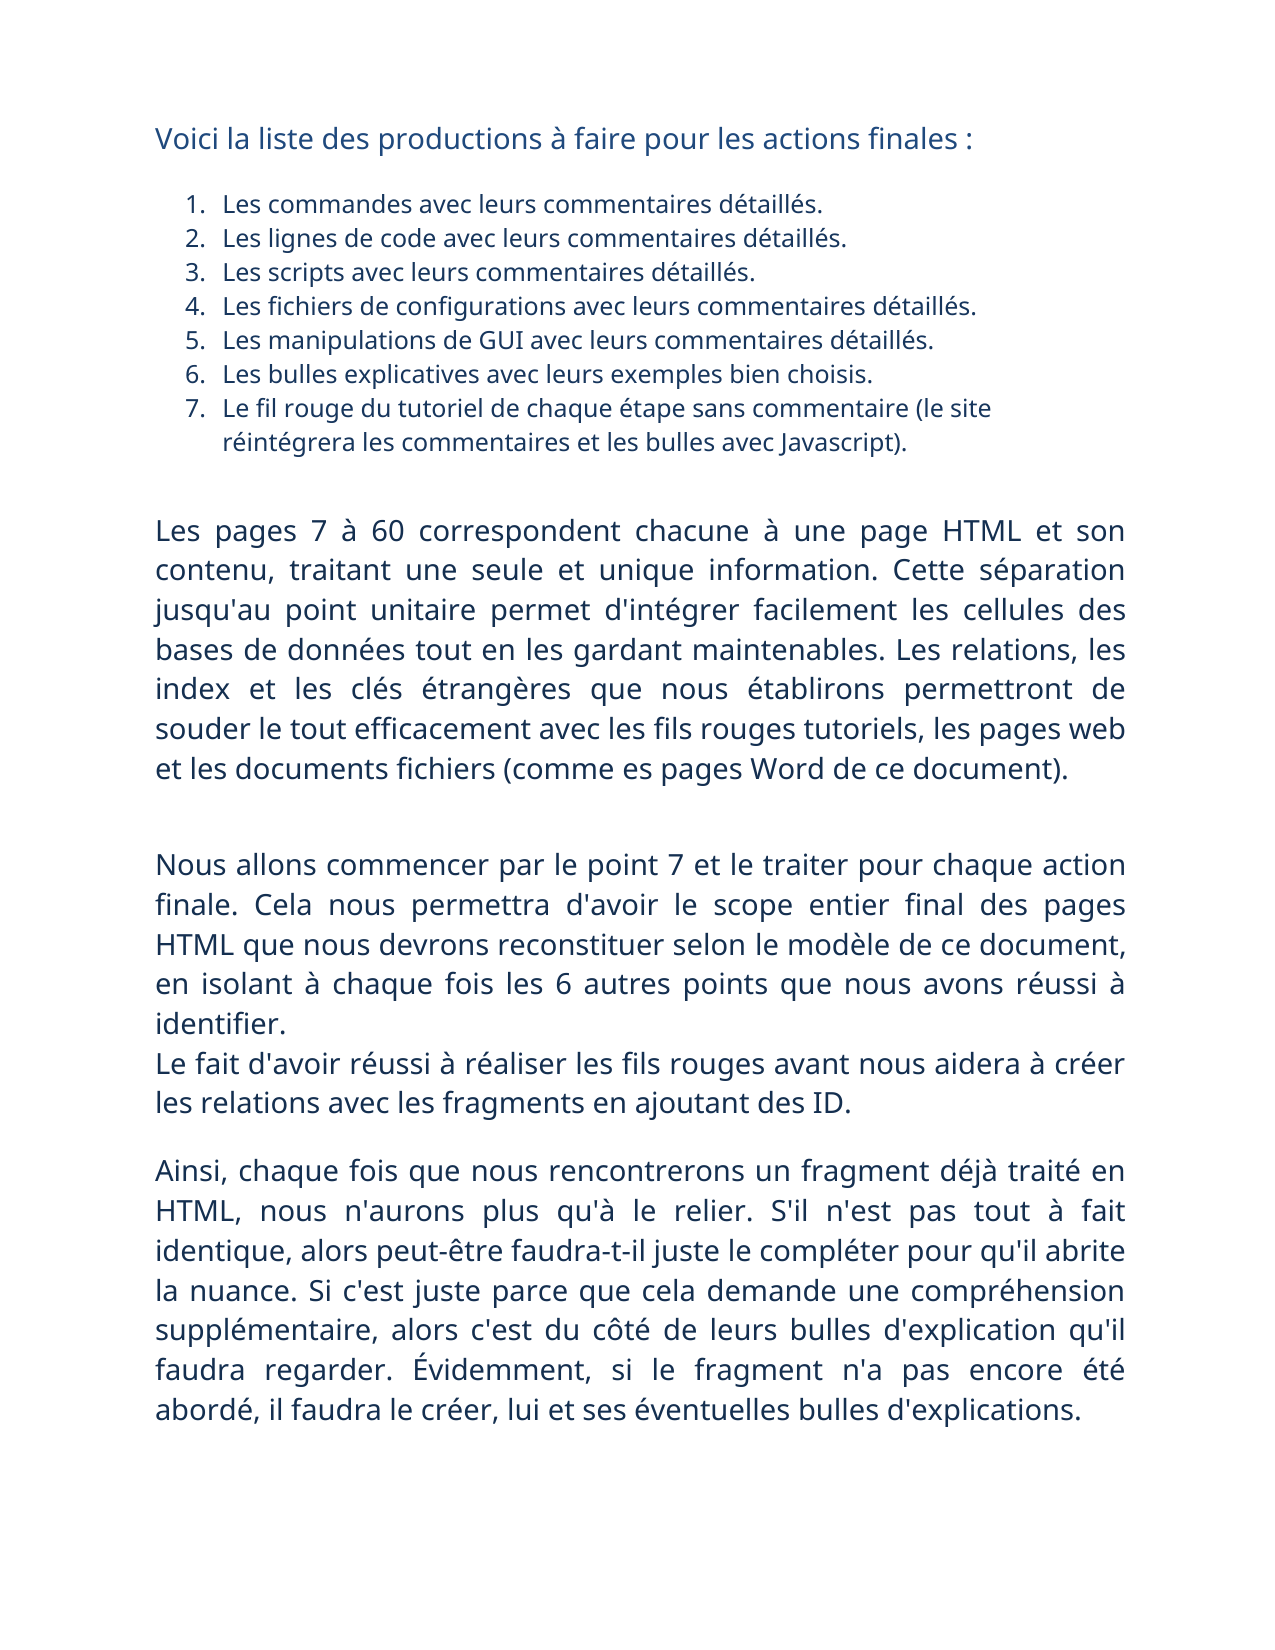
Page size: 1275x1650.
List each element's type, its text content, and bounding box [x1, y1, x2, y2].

list Les bulles explicatives avec leurs exemples bien choisis. [185, 357, 1127, 391]
text Nous allons commencer par le point 7 et le traiter pour chaque action finale. Cela nous permettra d'avoir le scope entier final des pages HTML que nous devrons reconstituer selon le modèle de ce document, en isolant à chaque fois les 6 autres points que nous avons réussi à identifier. [155, 844, 1127, 1043]
list Les scripts avec leurs commentaires détaillés. [185, 254, 1127, 288]
list Le fil rouge du tutoriel de chaque étape sans commentaire (le site réintégrera les commentaires et les bulles avec Javascript). [185, 391, 1127, 459]
list Les manipulations de GUI avec leurs commentaires détaillés. [185, 322, 1127, 357]
text Le fait d'avoir réussi à réaliser les fils rouges avant nous aidera à créer les relations avec les fragments en ajoutant des ID. [155, 1043, 1127, 1122]
text Voici la liste des productions à faire pour les actions finales : [155, 118, 1127, 158]
text Ainsi, chaque fois que nous rencontrerons un fragment déjà traité en HTML, nous n'aurons plus qu'à le relier. S'il n'est pas tout à fait identique, alors peut-être faudra-t-il juste le compléter pour qu'il abrite la nuance. Si c'est juste parce que cela demande une compréhension supplémentaire, alors c'est du côté de leurs bulles d'explication qu'il faudra regarder. Évidemment, si le fragment n'a pas encore été abordé, il faudra le créer, lui et ses éventuelles bulles d'explications. [155, 1151, 1127, 1428]
text Les pages 7 à 60 correspondent chacune à une page HTML et son contenu, traitant une seule et unique information. Cette séparation jusqu'au point unitaire permet d'intégrer facilement les cellules des bases de données tout en les gardant maintenables. Les relations, les index et les clés étrangères que nous établirons permettront de souder le tout efficacement avec les fils rouges tutoriels, les pages web et les documents fichiers (comme es pages Word de ce document). [155, 510, 1127, 788]
list Les commandes avec leurs commentaires détaillés. [185, 186, 1127, 220]
list Les fichiers de configurations avec leurs commentaires détaillés. [185, 288, 1127, 322]
list Les lignes de code avec leurs commentaires détaillés. [185, 220, 1127, 254]
